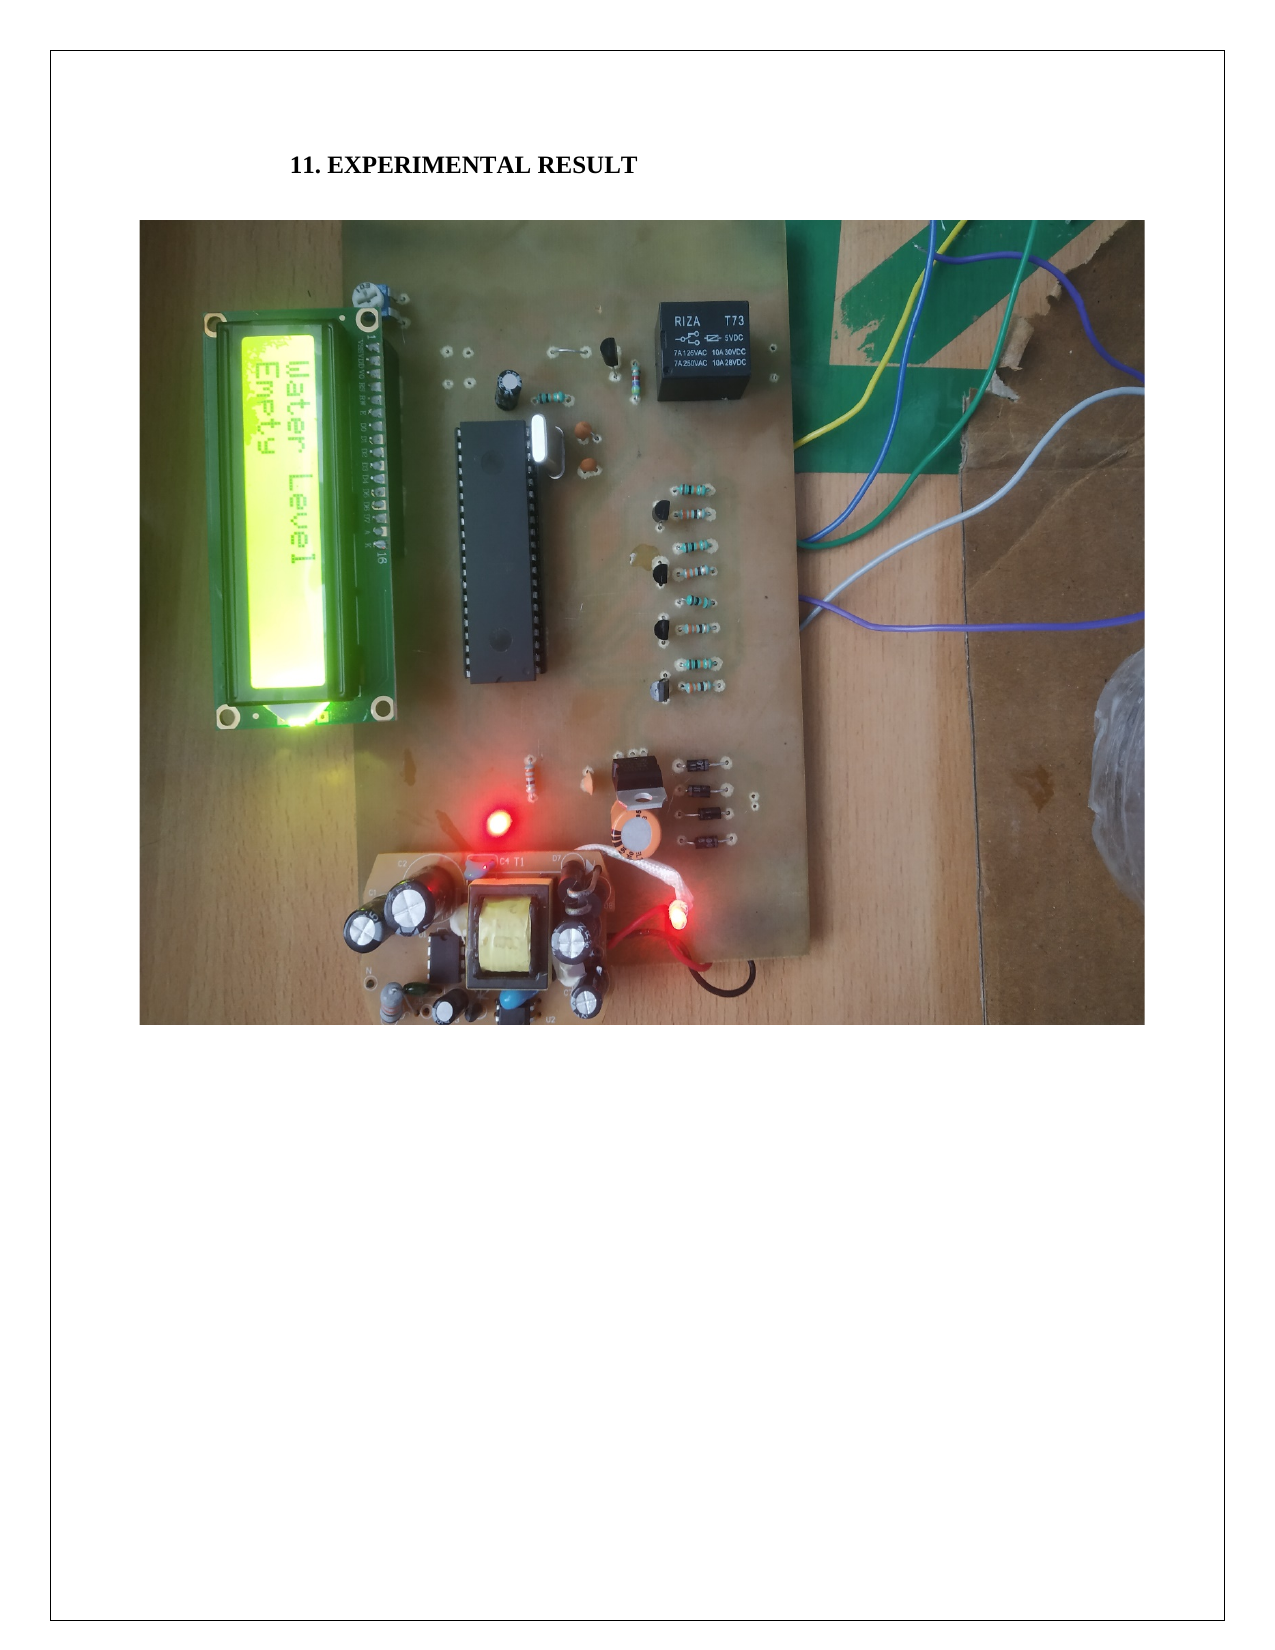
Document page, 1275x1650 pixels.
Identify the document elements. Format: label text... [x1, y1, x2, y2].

subtitle 11. EXPERIMENTAL RESULT [289, 150, 1213, 179]
picture [139, 220, 1145, 1025]
